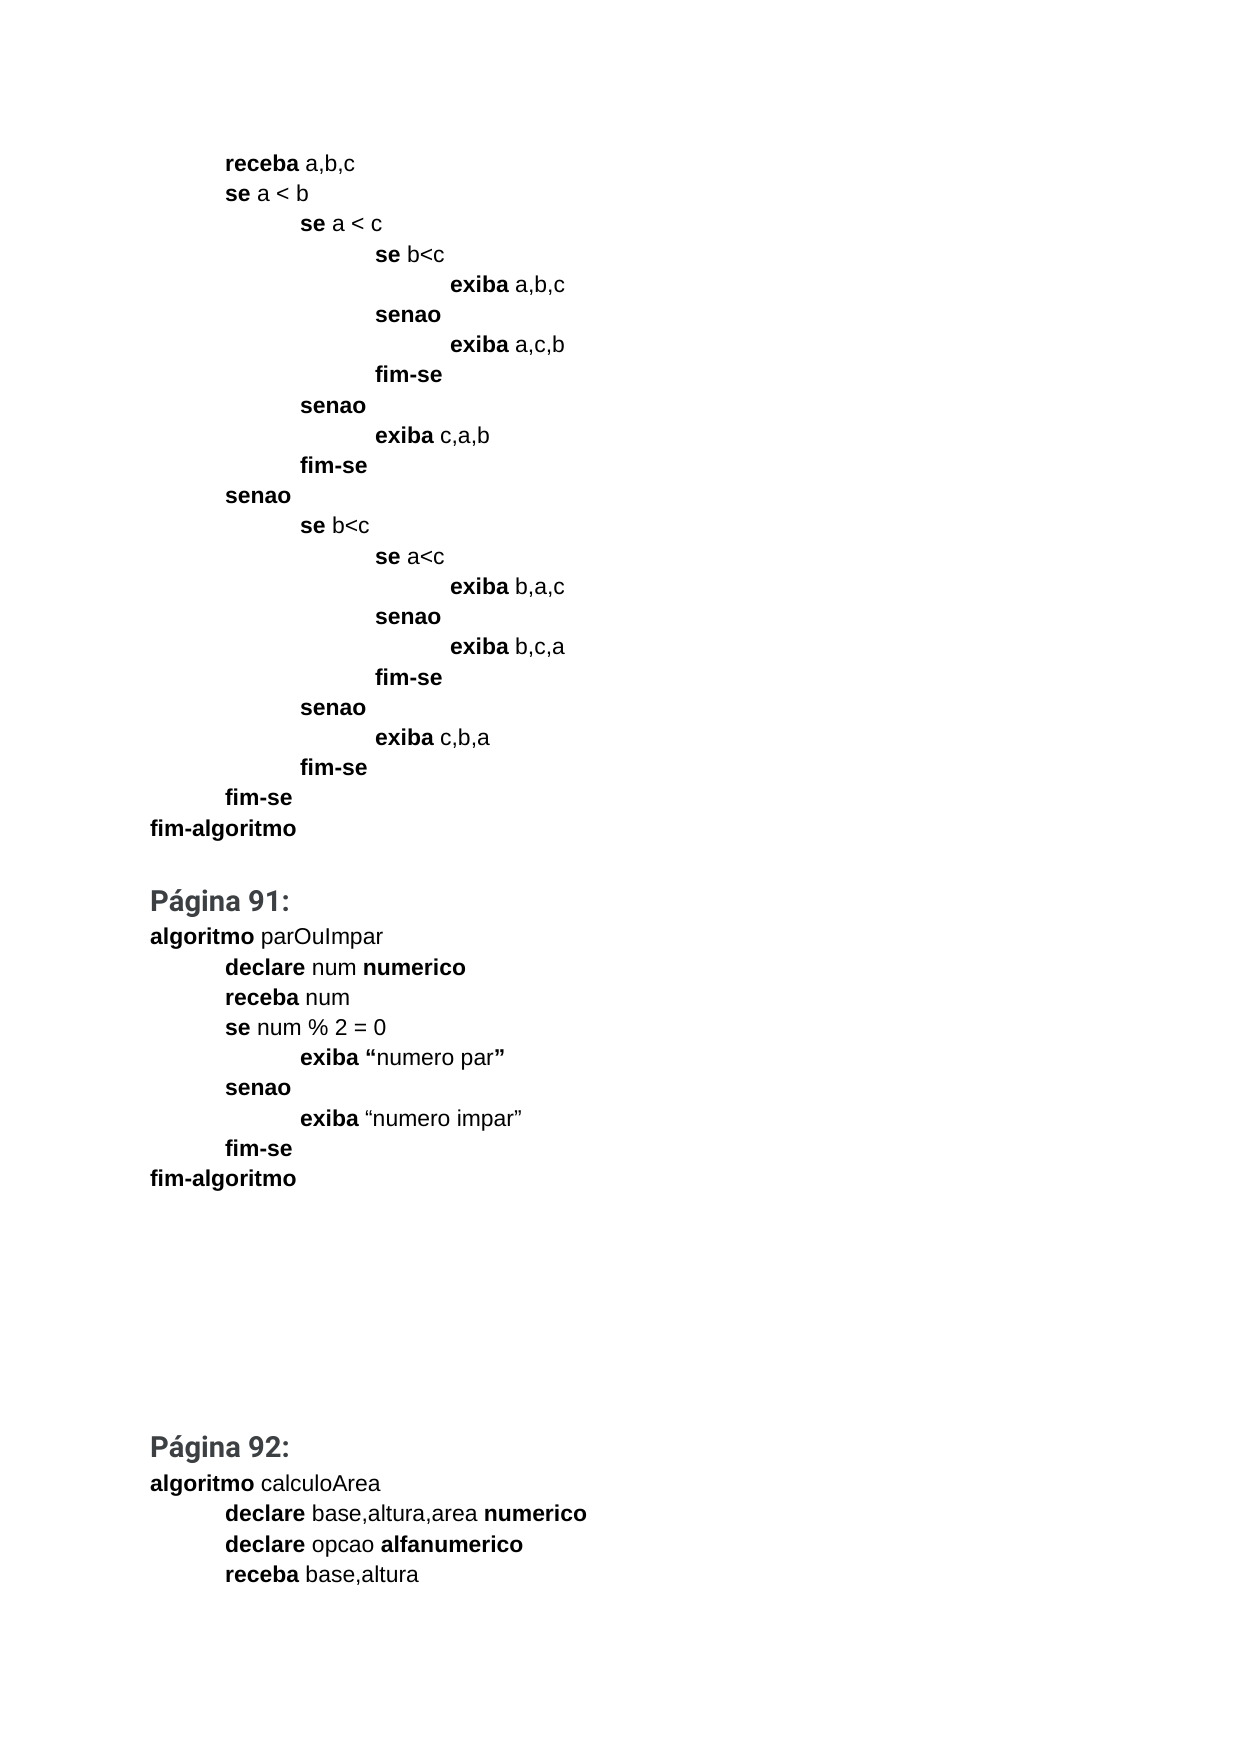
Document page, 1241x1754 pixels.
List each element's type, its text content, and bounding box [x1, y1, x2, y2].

text se num % 2 = 0 [150, 1014, 1090, 1040]
text fim-se [150, 452, 1090, 478]
text declare num numerico [150, 953, 1090, 980]
text se a < b [150, 180, 1090, 207]
text senao [150, 482, 1090, 509]
text Página 92: [150, 1431, 1090, 1465]
text receba base,altura [150, 1561, 1090, 1587]
text Página 91: [150, 884, 1090, 918]
text se b<c [150, 512, 1090, 539]
text declare opcao alfanumerico [150, 1531, 1090, 1557]
text exiba a,c,b [150, 331, 1090, 358]
text fim-se [150, 754, 1090, 781]
text fim-se [150, 1135, 1090, 1161]
text receba a,b,c [150, 150, 1090, 176]
text exiba “numero impar” [150, 1104, 1090, 1131]
text exiba c,b,a [150, 724, 1090, 750]
text exiba c,a,b [150, 422, 1090, 448]
text fim-algoritmo [150, 1165, 1090, 1191]
text exiba a,b,c [150, 271, 1090, 297]
text exiba b,a,c [150, 573, 1090, 599]
text exiba “numero par” [150, 1044, 1090, 1071]
text se a<c [150, 543, 1090, 569]
text senao [150, 301, 1090, 327]
text senao [150, 392, 1090, 418]
text senao [150, 603, 1090, 629]
text fim-se [150, 361, 1090, 388]
text declare base,altura,area numerico [150, 1500, 1090, 1527]
text fim-se [150, 784, 1090, 811]
text se a < c [150, 210, 1090, 237]
text algoritmo calculoArea [150, 1470, 1090, 1496]
text senao [150, 694, 1090, 720]
text exiba b,c,a [150, 633, 1090, 660]
text fim-se [150, 663, 1090, 690]
text receba num [150, 984, 1090, 1010]
text algoritmo parOuImpar [150, 923, 1090, 950]
text fim-algoritmo [150, 814, 1090, 841]
text se b<c [150, 241, 1090, 267]
text senao [150, 1074, 1090, 1101]
